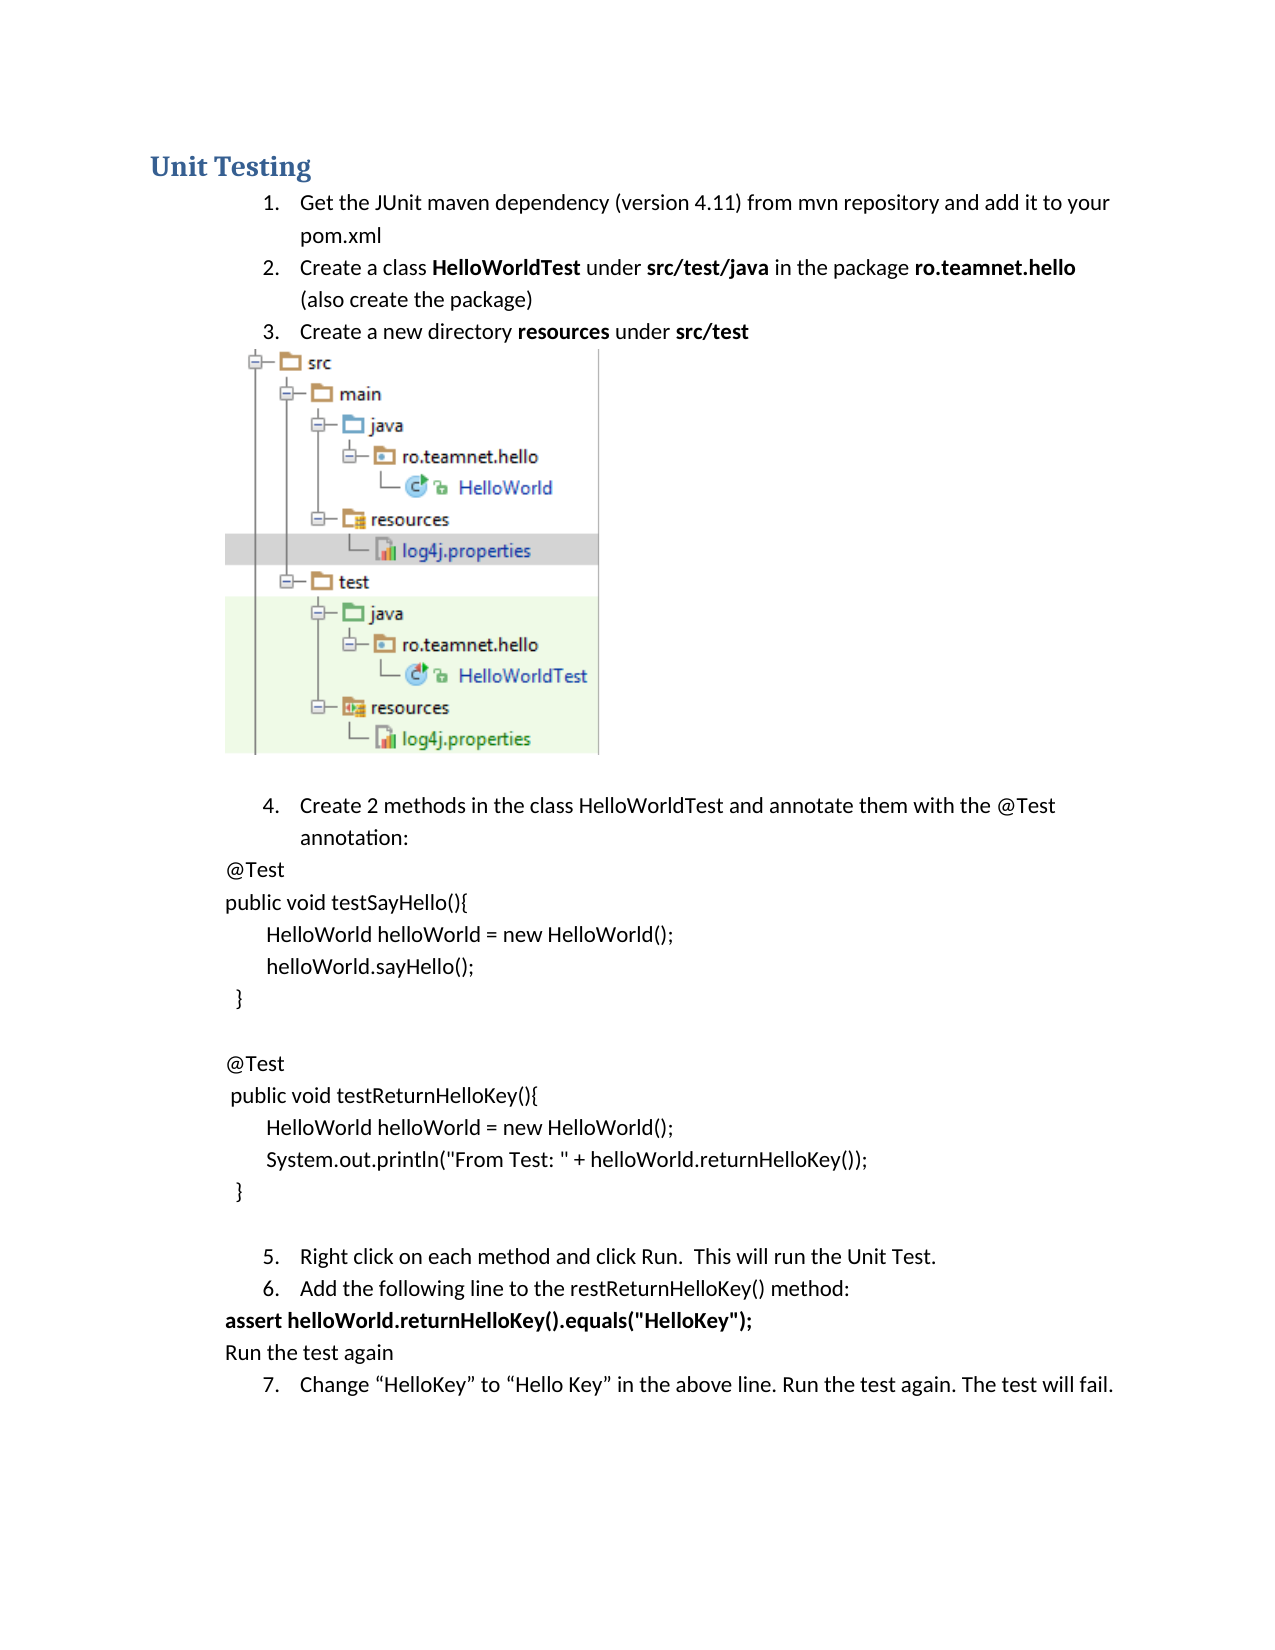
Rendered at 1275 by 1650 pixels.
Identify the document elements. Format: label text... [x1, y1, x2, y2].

list @Test [225, 856, 1125, 884]
list public void testSayHello(){ [225, 888, 1125, 916]
list public void testReturnHelloKey(){ [225, 1081, 1125, 1109]
picture [225, 349, 600, 755]
list System.out.println("From Test: " + helloWorld.returnHelloKey()); [225, 1145, 1125, 1173]
list Run the test again [225, 1338, 1125, 1366]
subtitle Unit Testing [150, 150, 1125, 183]
list Create a class HelloWorldTest under src/test/java in the package ro.teamnet.hello (also create the package) [262, 253, 1125, 313]
list } [225, 1177, 1125, 1206]
list Add the following line to the restReturnHelloKey() method: [262, 1274, 1125, 1302]
list Get the JUnit maven dependency (version 4.11) from mvn repository and add it to your pom.xml [262, 188, 1125, 249]
list HelloWorld helloWorld = new HelloWorld(); [225, 1113, 1125, 1141]
list } [225, 984, 1125, 1012]
list assert helloWorld.returnHelloKey().equals("HelloKey"); [225, 1306, 1125, 1334]
list Right click on each method and click Run. This will run the Unit Test. [262, 1242, 1125, 1270]
list helloWorld.sayHello(); [225, 952, 1125, 980]
list @Test [225, 1049, 1125, 1077]
list Change “HelloKey” to “Hello Key” in the above line. Run the test again. The test will fail. [262, 1371, 1125, 1399]
list HelloWorld helloWorld = new HelloWorld(); [225, 920, 1125, 948]
list Create 2 methods in the class HelloWorldTest and annotate them with the @Test annotation: [262, 791, 1125, 851]
list Create a new directory resources under src/test [262, 317, 1125, 345]
